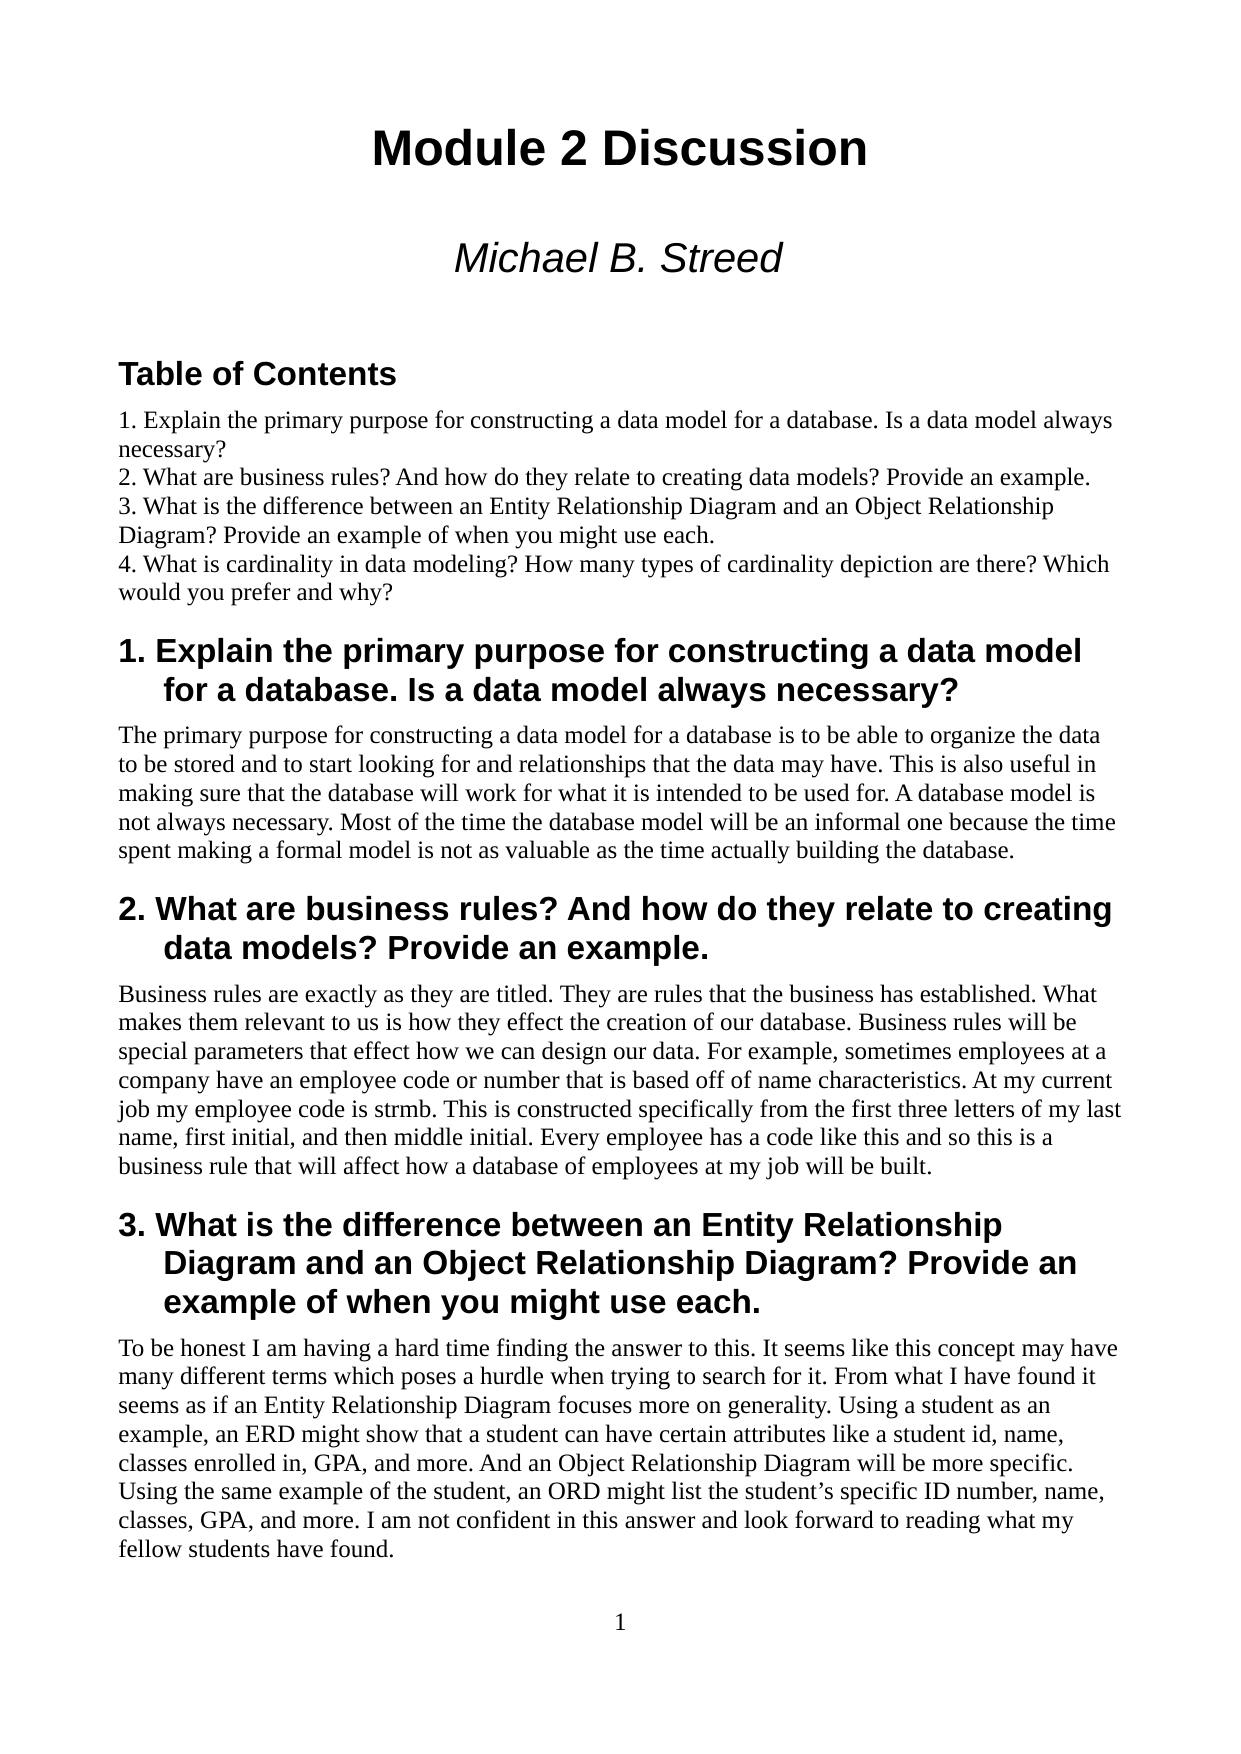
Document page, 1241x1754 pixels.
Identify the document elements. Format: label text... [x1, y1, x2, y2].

text To be honest I am having a hard time finding the answer to this. It seems like this concept may have many different terms which poses a hurdle when trying to search for it. From what I have found it seems as if an Entity Relationship Diagram focuses more on generality. Using a student as an example, an ERD might show that a student can have certain attributes like a student id, name, classes enrolled in, GPA, and more. And an Object Relationship Diagram will be more specific. Using the same example of the student, an ORD might list the student’s specific ID number, name, classes, GPA, and more. I am not confident in this answer and look forward to reading what my fellow students have found. [118, 1333, 1122, 1563]
title Module 2 Discussion [118, 118, 1122, 176]
text Business rules are exactly as they are titled. They are rules that the business has established. What makes them relevant to us is how they effect the creation of our database. Business rules will be special parameters that effect how we can design our data. For example, sometimes employees at a company have an employee code or number that is based off of name characteristics. At my current job my employee code is strmb. This is constructed specifically from the first three letters of my last name, first initial, and then middle initial. Every employee has a code like this and so this is a business rule that will affect how a database of employees at my job will be built. [118, 979, 1122, 1180]
subtitle Michael B. Streed [118, 233, 1122, 281]
subtitle What is the difference between an Entity Relationship Diagram and an Object Relationship Diagram? Provide an example of when you might use each. [118, 1205, 1122, 1320]
subtitle Explain the primary purpose for constructing a data model for a database. Is a data model always necessary? [118, 631, 1122, 708]
text The primary purpose for constructing a data model for a database is to be able to organize the data to be stored and to start looking for and relationships that the data may have. This is also useful in making sure that the database will work for what it is intended to be used for. A database model is not always necessary. Most of the time the database model will be an informal one because the time spent making a formal model is not as valuable as the time actually building the database. [118, 721, 1122, 864]
subtitle What are business rules? And how do they relate to creating data models? Provide an example. [118, 889, 1122, 966]
